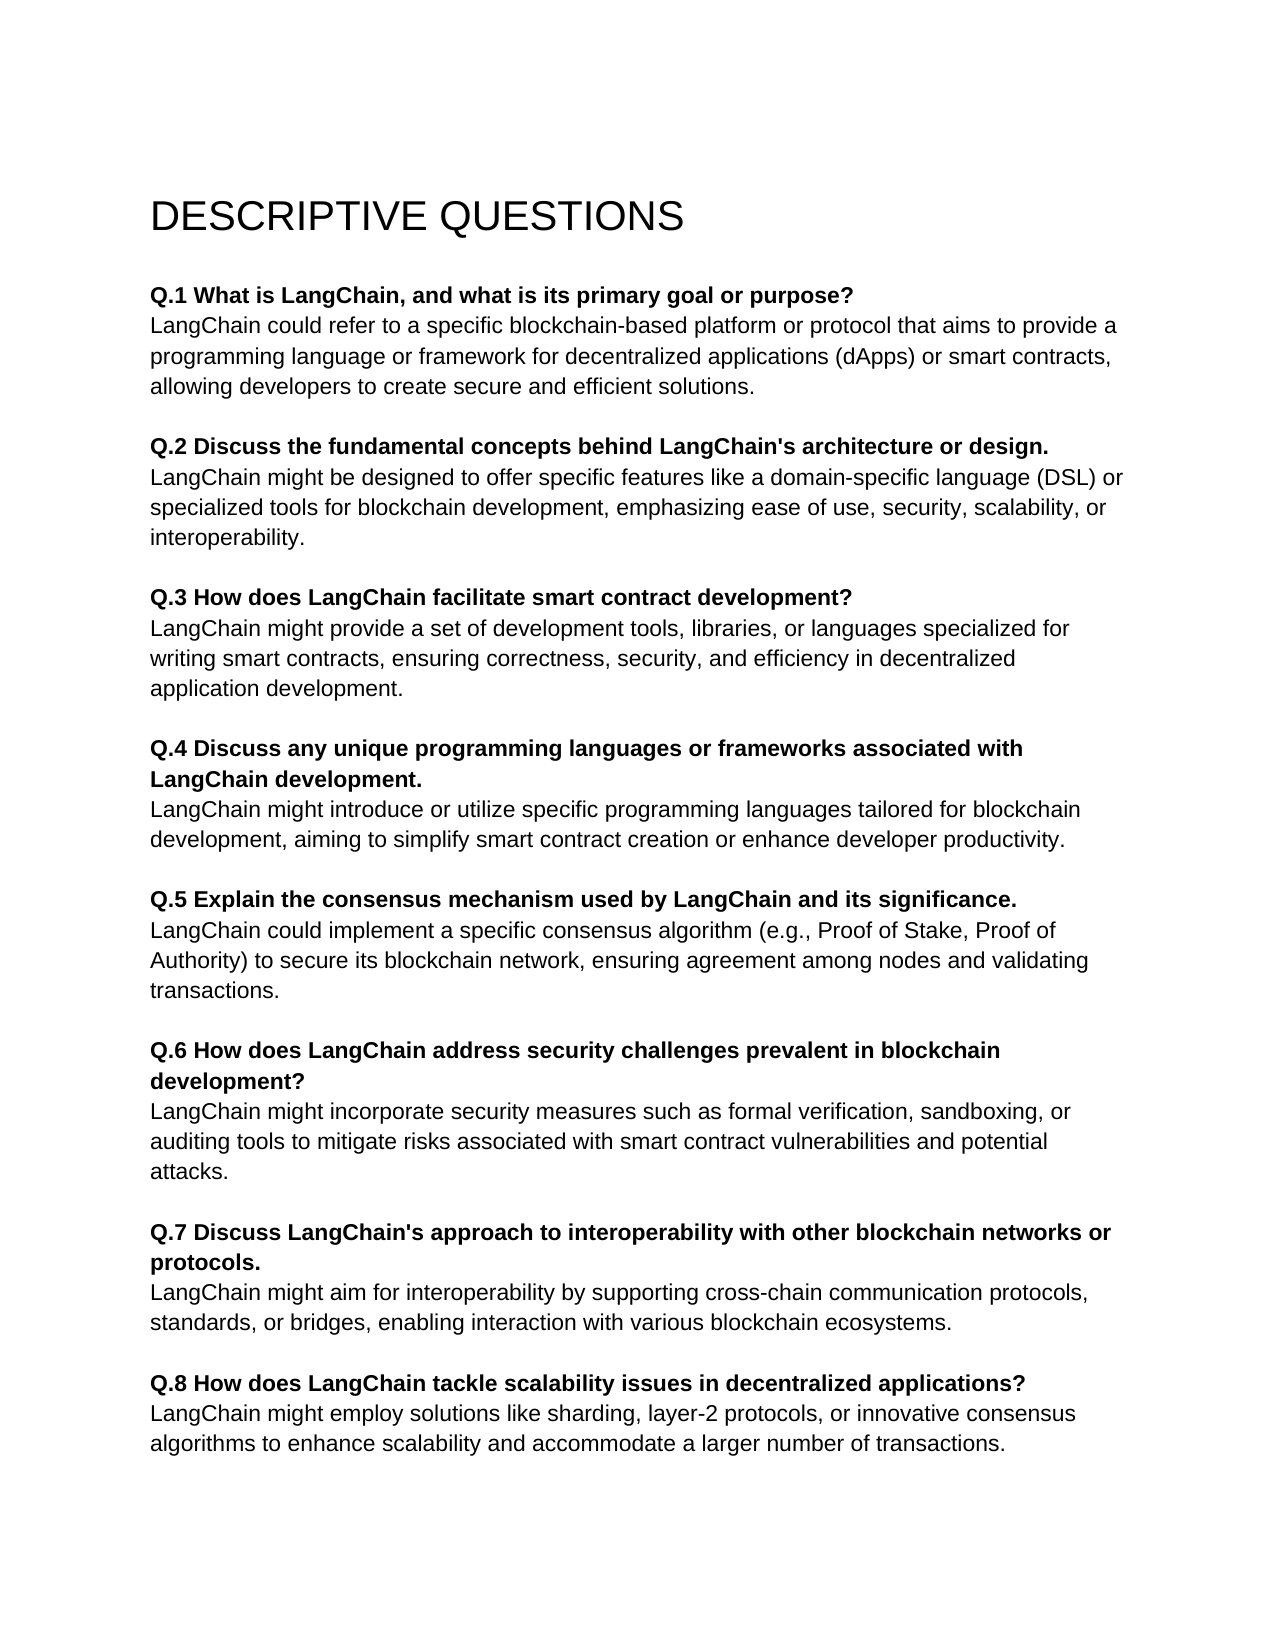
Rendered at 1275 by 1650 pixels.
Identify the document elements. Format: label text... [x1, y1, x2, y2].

text Q.4 Discuss any unique programming languages or frameworks associated with LangChain development. [150, 735, 1125, 792]
text Q.8 How does LangChain tackle scalability issues in decentralized applications? [150, 1370, 1125, 1396]
text LangChain could refer to a specific blockchain-based platform or protocol that aims to provide a programming language or framework for decentralized applications (dApps) or smart contracts, allowing developers to create secure and efficient solutions. [150, 312, 1125, 399]
text LangChain might employ solutions like sharding, layer-2 protocols, or innovative consensus algorithms to enhance scalability and accommodate a larger number of transactions. [150, 1400, 1125, 1457]
text Q.1 What is LangChain, and what is its primary goal or purpose? [150, 282, 1125, 309]
subtitle DESCRIPTIVE QUESTIONS [150, 192, 1125, 239]
text LangChain might provide a set of development tools, libraries, or languages specialized for writing smart contracts, ensuring correctness, security, and efficiency in decentralized application development. [150, 614, 1125, 701]
text LangChain might aim for interoperability by supporting cross-chain communication protocols, standards, or bridges, enabling interaction with various blockchain ecosystems. [150, 1279, 1125, 1336]
text Q.6 How does LangChain address security challenges prevalent in blockchain development? [150, 1037, 1125, 1094]
text LangChain might incorporate security measures such as formal verification, sandboxing, or auditing tools to mitigate risks associated with smart contract vulnerabilities and potential attacks. [150, 1098, 1125, 1185]
text Q.3 How does LangChain facilitate smart contract development? [150, 584, 1125, 611]
text LangChain might be designed to offer specific features like a domain-specific language (DSL) or specialized tools for blockchain development, emphasizing ease of use, security, scalability, or interoperability. [150, 463, 1125, 550]
text LangChain could implement a specific consensus algorithm (e.g., Proof of Stake, Proof of Authority) to secure its blockchain network, ensuring agreement among nodes and validating transactions. [150, 917, 1125, 1003]
text Q.2 Discuss the fundamental concepts behind LangChain's architecture or design. [150, 433, 1125, 460]
text LangChain might introduce or utilize specific programming languages tailored for blockchain development, aiming to simplify smart contract creation or enhance developer productivity. [150, 796, 1125, 852]
text Q.7 Discuss LangChain's approach to interoperability with other blockchain networks or protocols. [150, 1219, 1125, 1275]
text Q.5 Explain the consensus mechanism used by LangChain and its significance. [150, 886, 1125, 913]
